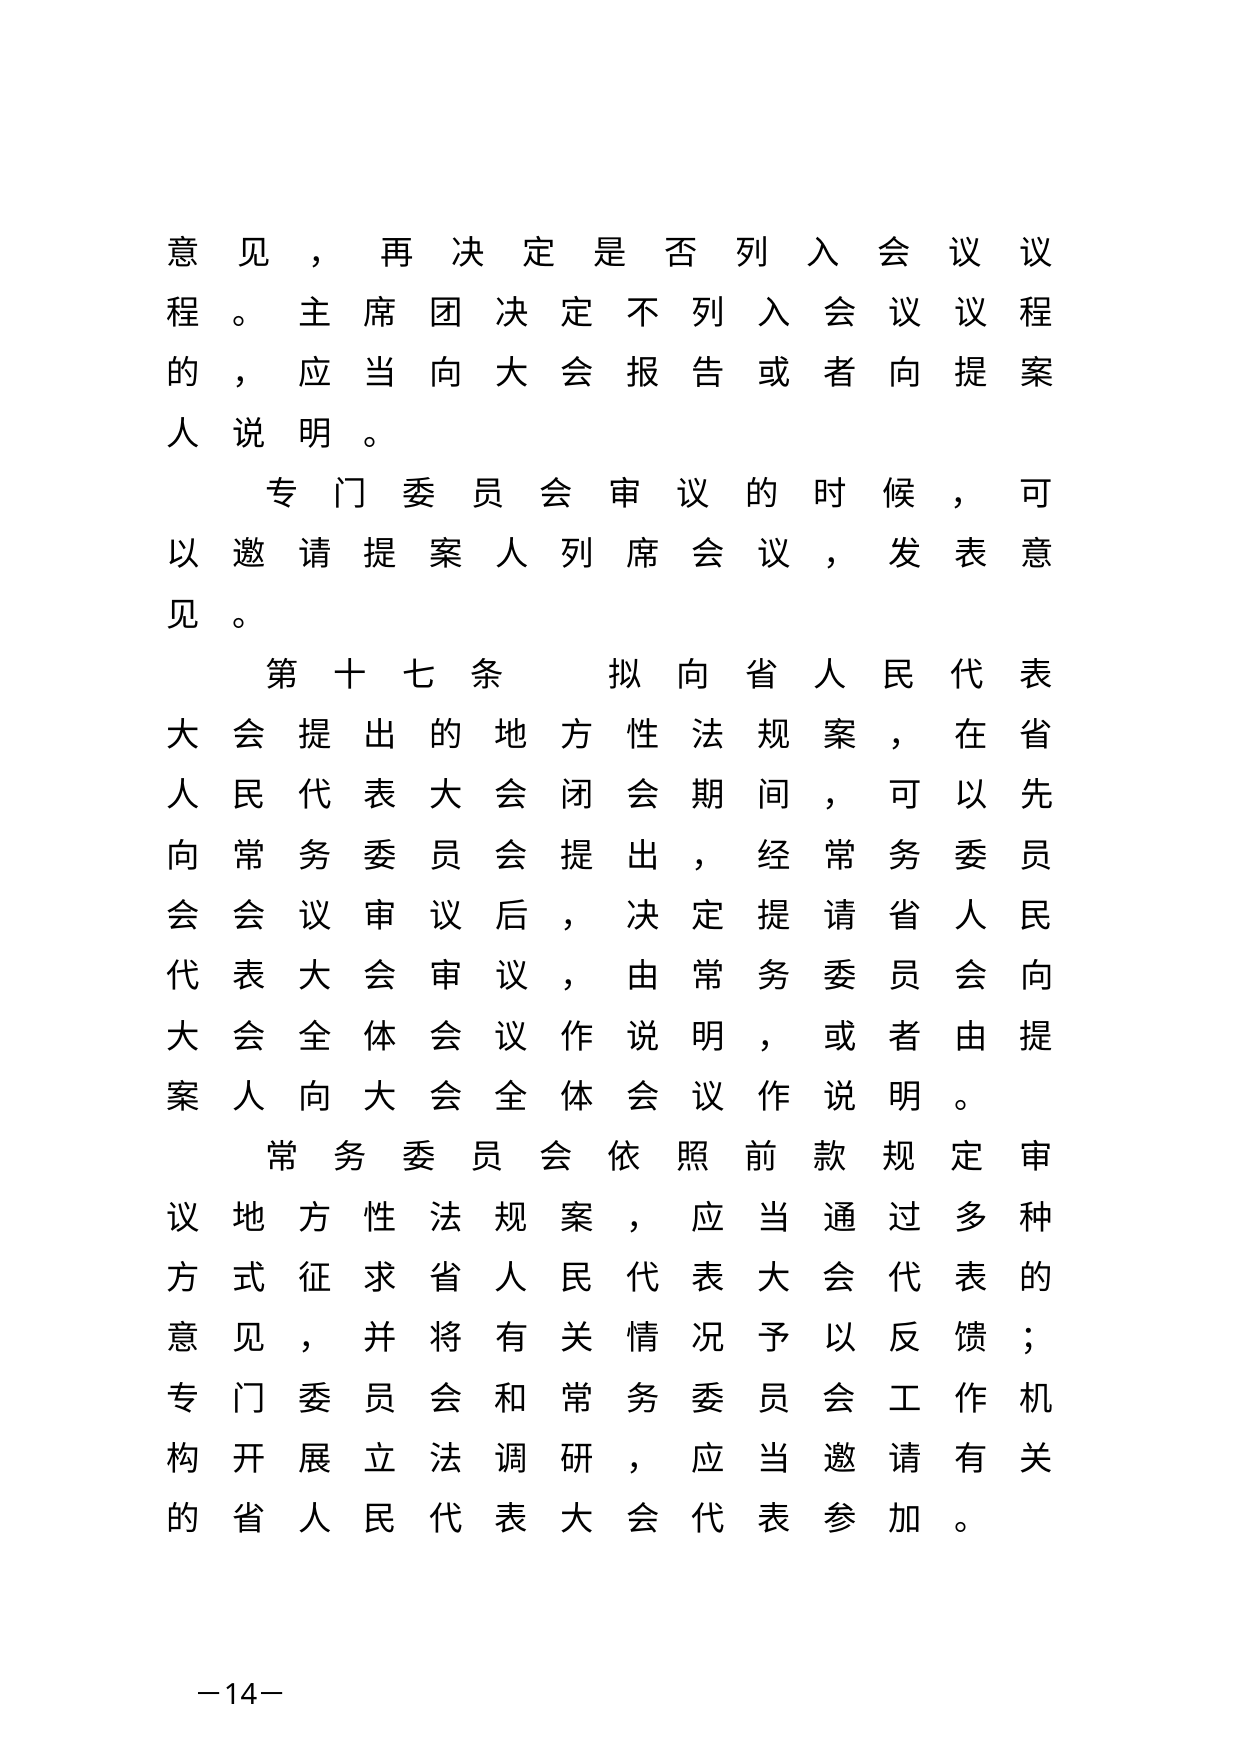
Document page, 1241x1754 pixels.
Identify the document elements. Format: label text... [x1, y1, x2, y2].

text 常务委员会依照前款规定审议地方性法规案，应当通过多种方式征求省人民代表大会代表的意见，并将有关情况予以反馈；专门委员会和常务委员会工作机构开展立法调研，应当邀请有关的省人民代表大会代表参加。 [167, 1124, 1085, 1546]
text 第十七条 拟向省人民代表大会提出的地方性法规案，在省人民代表大会闭会期间，可以先向常务委员会提出，经常务委员会会议审议后，决定提请省人民代表大会审议，由常务委员会向大会全体会议作说明，或者由提案人向大会全体会议作说明。 [167, 642, 1085, 1124]
text 专门委员会审议的时候，可以邀请提案人列席会议，发表意见。 [167, 461, 1085, 642]
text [167, 219, 1085, 461]
